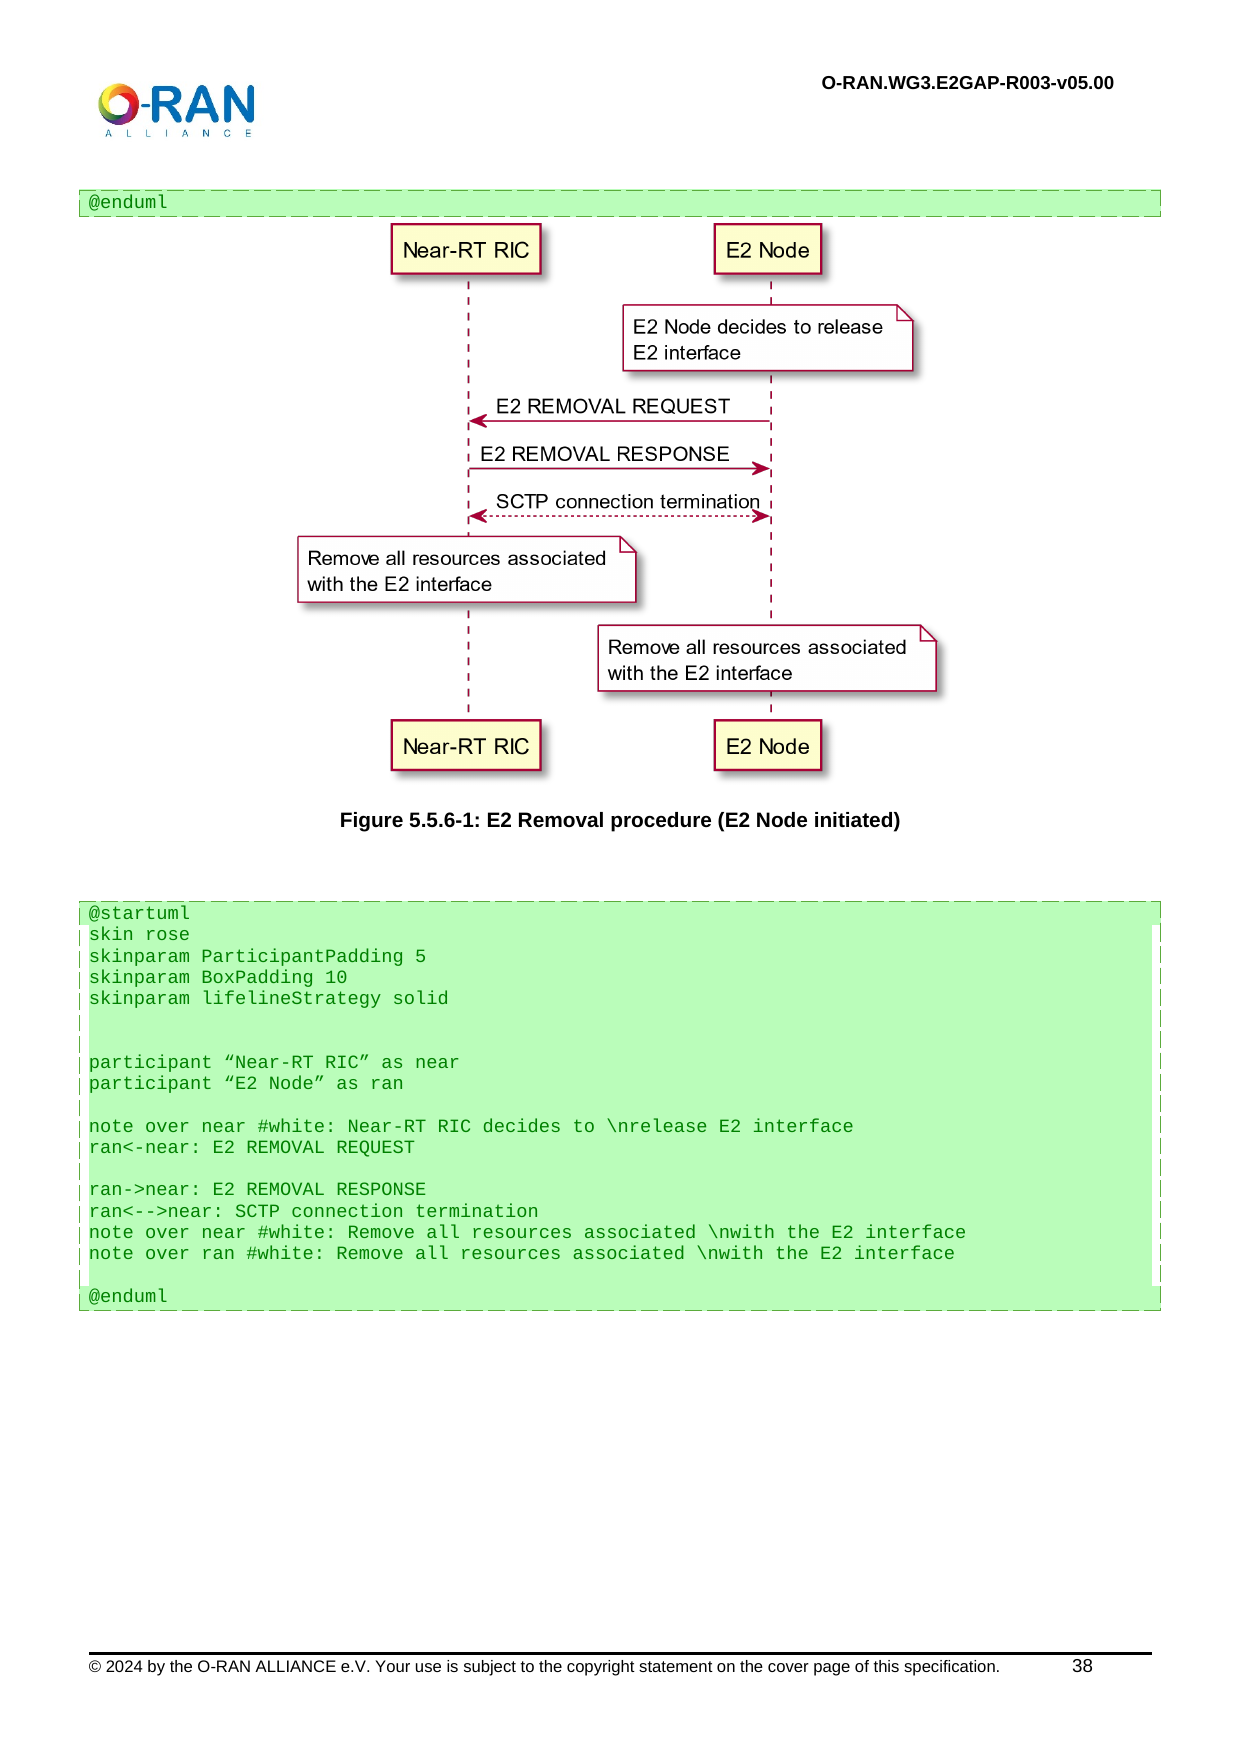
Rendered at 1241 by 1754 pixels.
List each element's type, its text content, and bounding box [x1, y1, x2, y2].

text note over near #white: Near-RT RIC decides to \nrelease E2 interface [89, 1116, 1152, 1138]
text skinparam BoxPadding 10 [89, 968, 1152, 989]
text skin rose [89, 925, 1152, 946]
text participant “E2 Node” as ran [89, 1074, 1152, 1095]
text skinparam lifelineStrategy solid [89, 989, 1152, 1010]
text @enduml [79, 1283, 1161, 1311]
text skinparam ParticipantPadding 5 [89, 946, 1152, 968]
text note over ran #white: Remove all resources associated \nwith the E2 interface [89, 1244, 1152, 1265]
text participant “Near-RT RIC” as near [89, 1053, 1152, 1074]
text Figure 5.5.6-1: E2 Removal procedure (E2 Node initiated) [89, 808, 1152, 832]
text @enduml [79, 189, 1161, 217]
text ran->near: E2 REMOVAL RESPONSE [89, 1180, 1152, 1201]
text note over near #white: Remove all resources associated \nwith the E2 interface [89, 1223, 1152, 1244]
text ran<-->near: SCTP connection termination [89, 1201, 1152, 1223]
picture [290, 217, 950, 791]
text ran<-near: E2 REMOVAL REQUEST [89, 1138, 1152, 1159]
text @startuml [79, 901, 1161, 925]
picture [88, 70, 268, 148]
